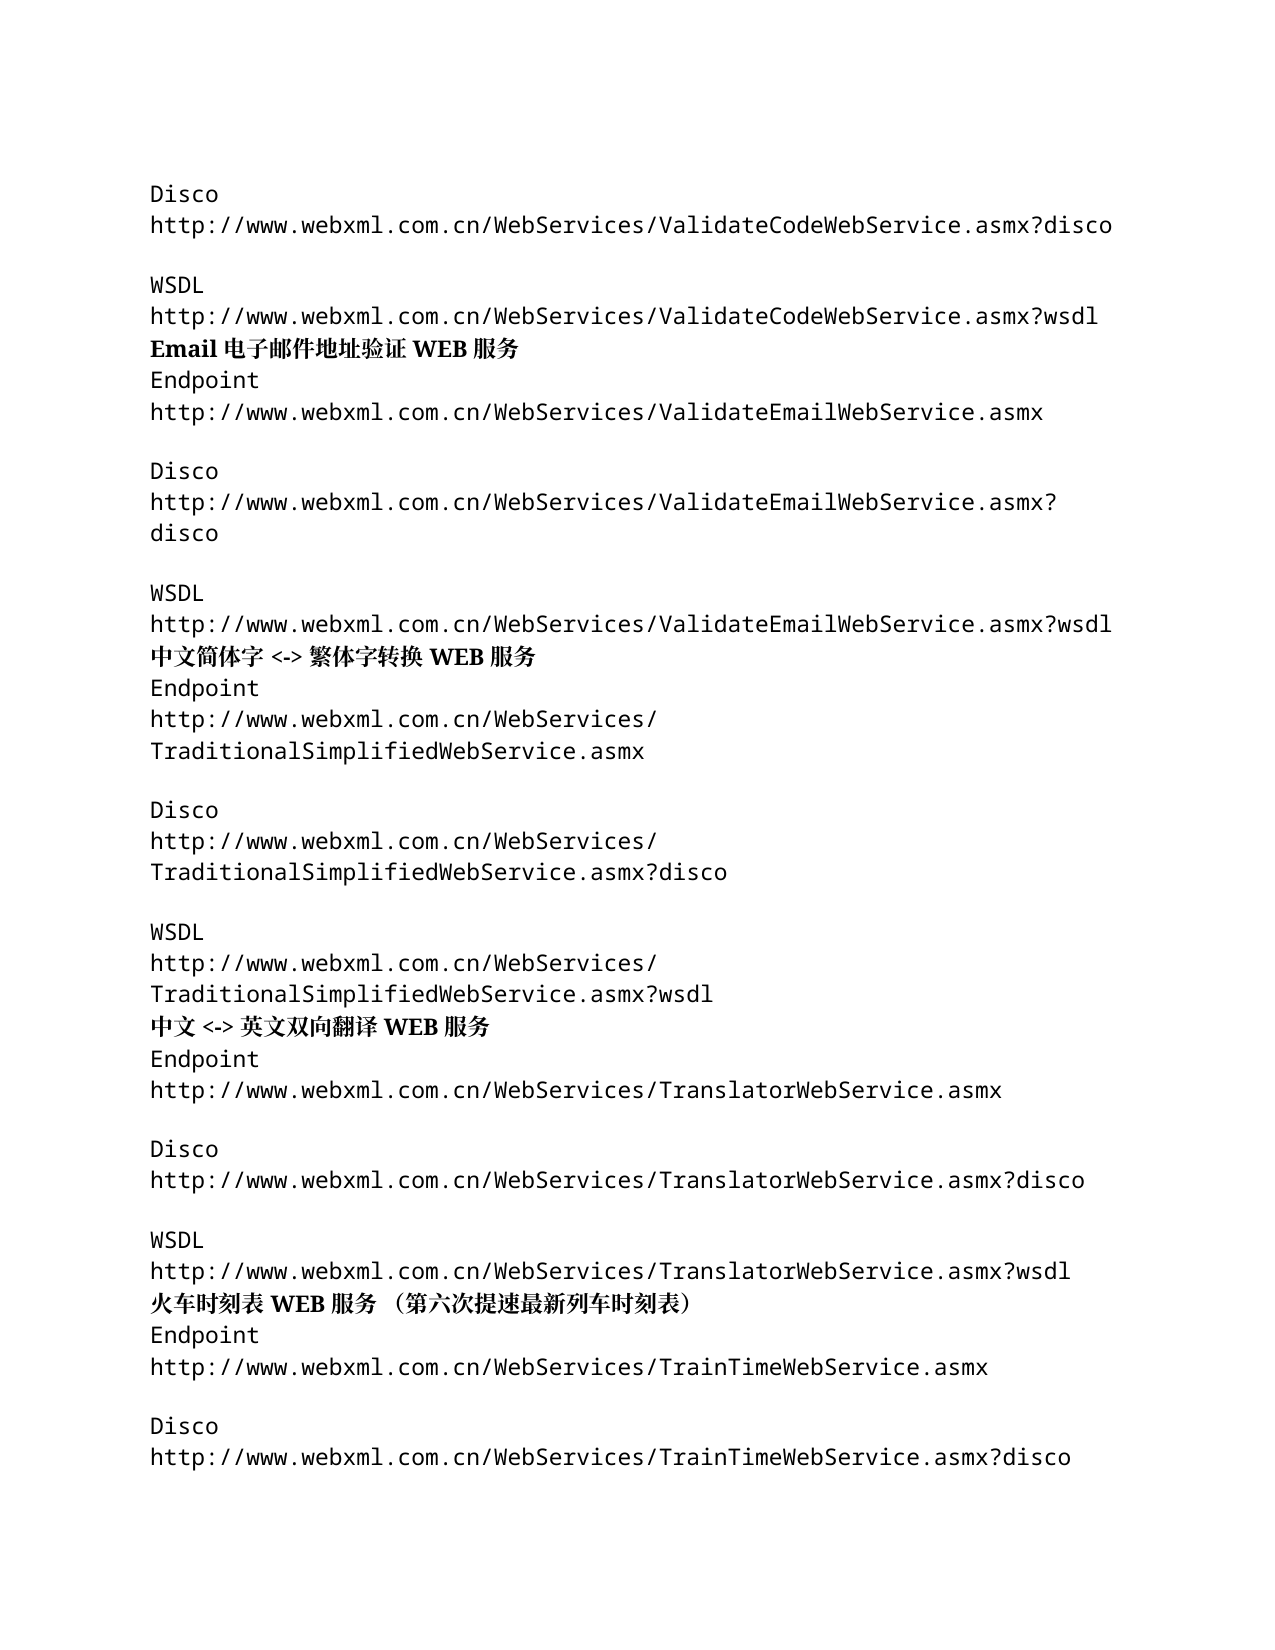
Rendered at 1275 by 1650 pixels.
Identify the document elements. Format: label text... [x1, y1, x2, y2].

text Endpoint [150, 1042, 1125, 1074]
text http://www.webxml.com.cn/WebServices/ValidateEmailWebService.asmx [150, 395, 1125, 427]
text WSDL [150, 916, 1125, 947]
text http://www.webxml.com.cn/WebServices/TranslatorWebService.asmx [150, 1074, 1125, 1105]
text Disco [150, 178, 1125, 209]
text WSDL [150, 1223, 1125, 1255]
text http://www.webxml.com.cn/WebServices/ValidateCodeWebService.asmx?wsdl [150, 300, 1125, 331]
text Disco [150, 1133, 1125, 1164]
text http://www.webxml.com.cn/WebServices/TraditionalSimplifiedWebService.asmx [150, 703, 1125, 766]
text Disco [150, 794, 1125, 825]
text WSDL [150, 268, 1125, 300]
text http://www.webxml.com.cn/WebServices/TraditionalSimplifiedWebService.asmx?disco [150, 825, 1125, 888]
text http://www.webxml.com.cn/WebServices/TranslatorWebService.asmx?wsdl [150, 1255, 1125, 1286]
text WSDL [150, 576, 1125, 608]
text http://www.webxml.com.cn/WebServices/TraditionalSimplifiedWebService.asmx?wsdl [150, 947, 1125, 1009]
text 中文简体字 <-> 繁体字转换 WEB 服务 [150, 639, 1125, 672]
text Endpoint [150, 364, 1125, 395]
text 火车时刻表 WEB 服务 （第六次提速最新列车时刻表） [150, 1286, 1125, 1319]
text Endpoint [150, 1319, 1125, 1350]
text Disco [150, 455, 1125, 486]
text http://www.webxml.com.cn/WebServices/ValidateEmailWebService.asmx?disco [150, 486, 1125, 548]
text http://www.webxml.com.cn/WebServices/TrainTimeWebService.asmx?disco [150, 1441, 1125, 1472]
text http://www.webxml.com.cn/WebServices/TranslatorWebService.asmx?disco [150, 1164, 1125, 1196]
text http://www.webxml.com.cn/WebServices/ValidateCodeWebService.asmx?disco [150, 209, 1125, 241]
text Email 电子邮件地址验证 WEB 服务 [150, 331, 1125, 364]
text 中文 <-> 英文双向翻译 WEB 服务 [150, 1009, 1125, 1042]
text http://www.webxml.com.cn/WebServices/TrainTimeWebService.asmx [150, 1350, 1125, 1382]
text http://www.webxml.com.cn/WebServices/ValidateEmailWebService.asmx?wsdl [150, 608, 1125, 639]
text Endpoint [150, 672, 1125, 703]
text Disco [150, 1410, 1125, 1441]
